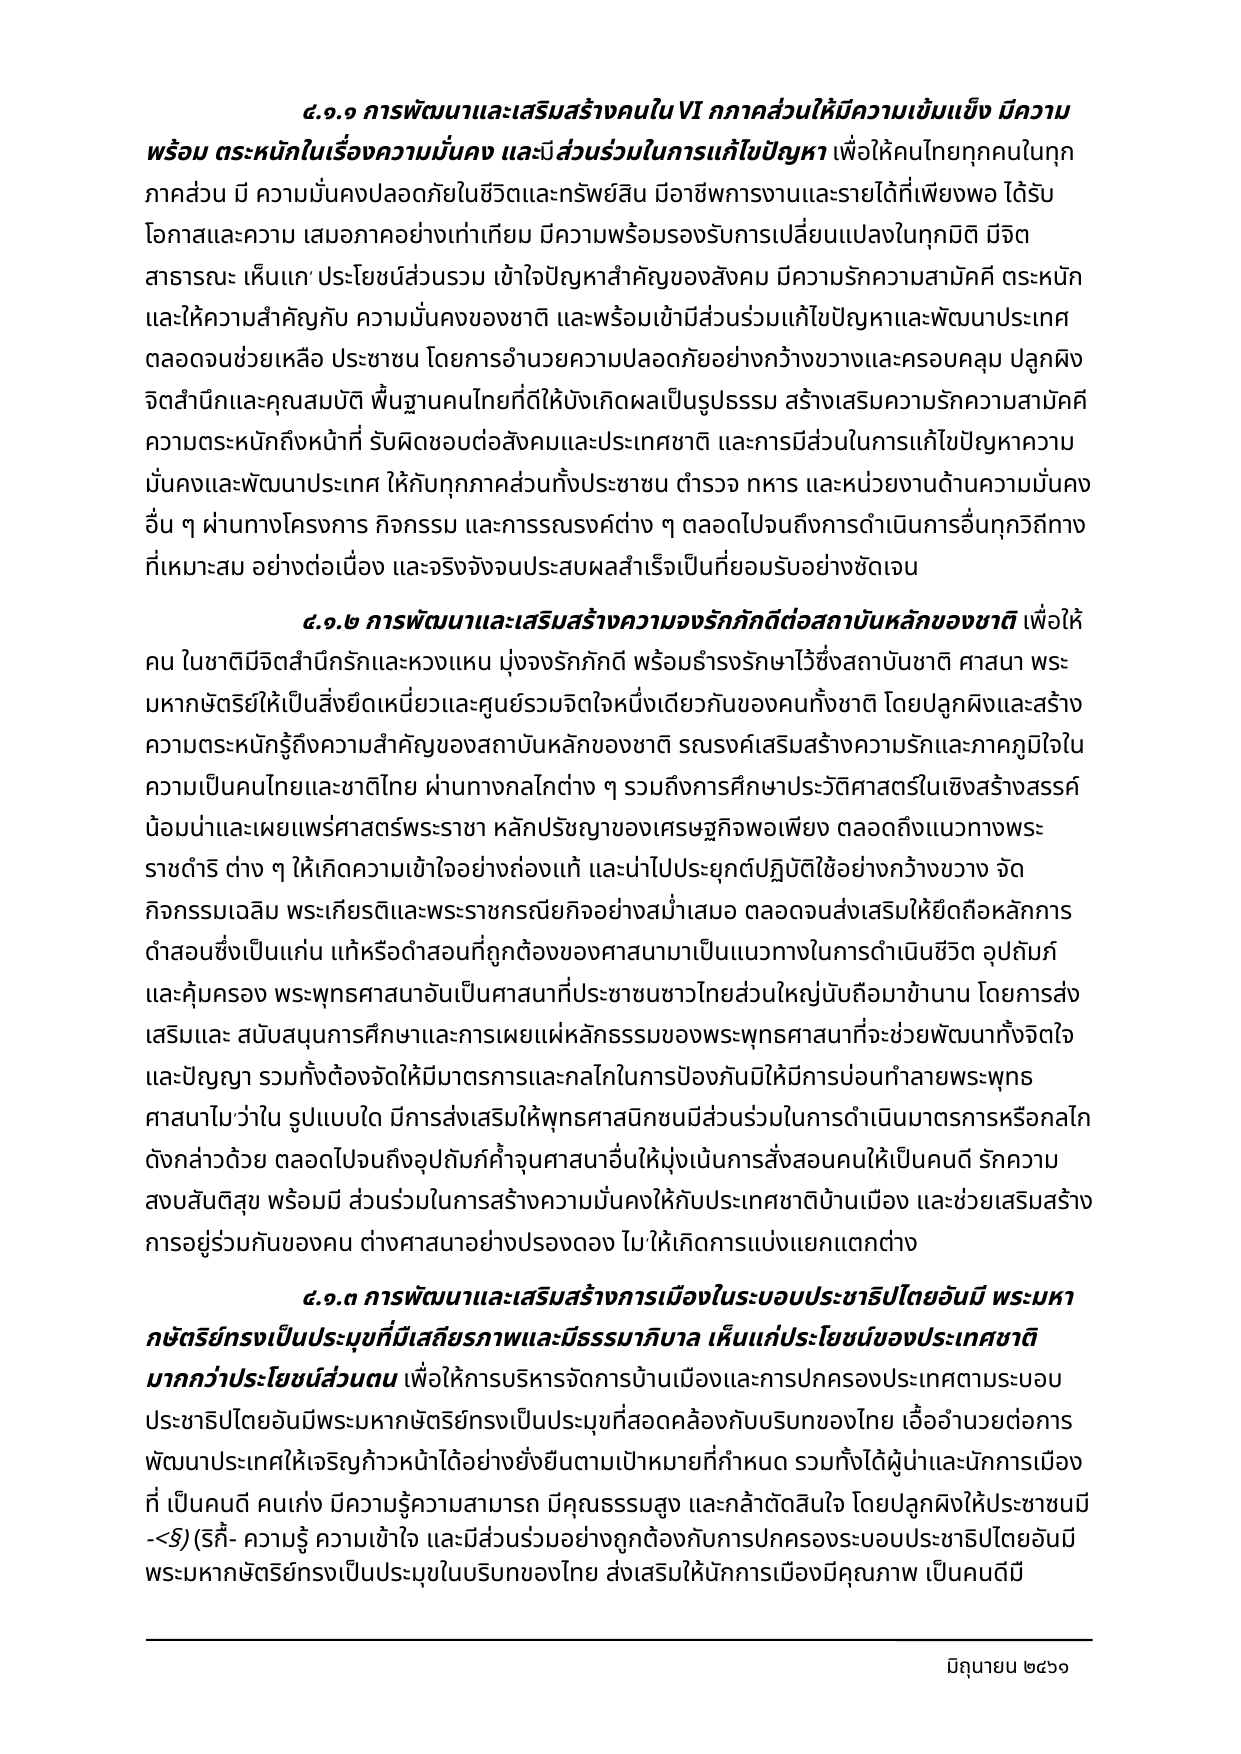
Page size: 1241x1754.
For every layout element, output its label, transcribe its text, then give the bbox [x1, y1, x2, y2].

text ๔.๑.๑ การพัฒนาและเสริมสร้างคนในVIกภาคส่วนให้มีความเข้มแข็ง มีความพร้อม ตระหนักในเรื่องความมั่นคง และมีส่วนร่วมในการแก้ไขปัญหา เพื่อให้คนไทยทุกคนในทุกภาคส่วน มี ความมั่นคงปลอดภัยในชีวิตและทรัพย์สิน มีอาชีพการงานและรายได้ที่เพียงพอ ได้รับโอกาสและความ เสมอภาคอย่างเท่าเทียม มีความพร้อมรองรับการเปลี่ยนแปลงในทุกมิติ มีจิตสาธารณะ เห็นแก, ประโยชน์ส่วนรวม เข้าใจปัญหาสำคัญของสังคม มีความรักความสามัคคี ตระหนักและให้ความสำคัญกับ ความมั่นคงของชาติ และพร้อมเข้ามีส่วนร่วมแก้ไขปัญหาและพัฒนาประเทศ ตลอดจนช่วยเหลือ ประซาซน โดยการอำนวยความปลอดภัยอย่างกว้างขวางและครอบคลุม ปลูกผิงจิตสำนึกและคุณสมบัติ พื้นฐานคนไทยที่ดีให้บังเกิดผลเป็นรูปธรรม สร้างเสริมความรักความสามัคคี ความตระหนักถึงหน้าที่ รับผิดชอบต่อสังคมและประเทศชาติ และการมีส่วนในการแก้ไขปัญหาความมั่นคงและพัฒนาประเทศ ให้กับทุกภาคส่วนทั้งประซาซน ตำรวจ ทหาร และหน่วยงานด้านความมั่นคงอื่น ๆ ผ่านทางโครงการ กิจกรรม และการรณรงค์ต่าง ๆ ตลอดไปจนถึงการดำเนินการอื่นทุกวิถีทางที่เหมาะสม อย่างต่อเนื่อง และจริงจังจนประสบผลสำเร็จเป็นที่ยอมรับอย่างซัดเจน [144, 86, 1094, 583]
text ๔.๑.๓ การพัฒนาและเสริมสร้างการเมืองในระบอบประชาธิปไตยอันมี พระมหากษัตริย์ทรงเป็นประมุขที่มืเสถียรภาพและมีธรรมาภิบาล เห็นแก่ประโยชน์ของประเทศชาติ มากกว่าประโยชน์ส่วนตน เพื่อให้การบริหารจัดการบ้านเมืองและการปกครองประเทศตามระบอบ ประชาธิปไตยอันมีพระมหากษัตริย์ทรงเป็นประมุขที่สอดคล้องกับบริบทของไทย เอื้ออำนวยต่อการ พัฒนาประเทศให้เจริญก้าวหน้าได้อย่างยั่งยืนตามเปัาหมายที่กำหนด รวมทั้งได้ผู้น่าและนักการเมืองที่ เป็นคนดี คนเก่ง มีความรู้ความสามารถ มีคุณธรรมสูง และกล้าตัดสินใจ โดยปลูกผิงให้ประซาซนมี [144, 1272, 1094, 1521]
text ๔.๑.๒ การพัฒนาและเสริมสร้างความจงรักภักดีต่อสถาบันหลักของชาติ เพื่อให้คน ในชาติมีจิตสำนึกรักและหวงแหน มุ่งจงรักภักดี พร้อมธำรงรักษาไว้ซึ่งสถาบันชาติ ศาสนา พระมหากษัตริย์ให้เป็นสิ่งยึดเหนี่ยวและศูนย์รวมจิตใจหนึ่งเดียวกันของคนทั้งชาติ โดยปลูกผิงและสร้าง ความตระหนักรู้ถึงความสำคัญของสถาบันหลักของชาติ รณรงค์เสริมสร้างความรักและภาคภูมิใจใน ความเป็นคนไทยและชาติไทย ผ่านทางกลไกต่าง ๆ รวมถึงการศึกษาประวัติศาสตร์ในเซิงสร้างสรรค์ น้อมน่าและเผยแพร่ศาสตร์พระราชา หลักปรัชญาของเศรษฐกิจพอเพียง ตลอดถึงแนวทางพระราชดำริ ต่าง ๆ ให้เกิดความเข้าใจอย่างถ่องแท้ และน่าไปประยุกต์ปฏิบัติใช้อย่างกว้างขวาง จัดกิจกรรมเฉลิม พระเกียรติและพระราชกรณียกิจอย่างสมํ่าเสมอ ตลอดจนส่งเสริมให้ยึดถือหลักการดำสอนซึ่งเป็นแก่น แท้หรือดำสอนที่ถูกต้องของศาสนามาเป็นแนวทางในการดำเนินชีวิต อุปถัมภ์และคุ้มครอง พระพุทธศาสนาอันเป็นศาสนาที่ประซาซนซาวไทยส่วนใหญ่นับถือมาข้านาน โดยการส่งเสริมและ สนับสนุนการศึกษาและการเผยแผ่หลักธรรมของพระพุทธศาสนาที่จะช่วยพัฒนาทั้งจิตใจและปัญญา รวมทั้งต้องจัดให้มีมาตรการและกลไกในการปัองภันมิให้มีการบ่อนทำลายพระพุทธศาสนาไม,ว่าใน รูปแบบใด มีการส่งเสริมให้พุทธศาสนิกซนมีส่วนร่วมในการดำเนินมาตรการหรือกลไกดังกล่าวด้วย ตลอดไปจนถึงอุปถัมภ์คํ้าจุนศาสนาอื่นให้มุ่งเน้นการสั่งสอนคนให้เป็นคนดี รักความสงบสันติสุข พร้อมมี ส่วนร่วมในการสร้างความมั่นคงให้กับประเทศชาติบ้านเมือง และช่วยเสริมสร้างการอยู่ร่วมกันของคน ต่างศาสนาอย่างปรองดอง ไม,ให้เกิดการแบ่งแยกแตกต่าง [144, 596, 1094, 1259]
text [144, 1521, 1094, 1588]
